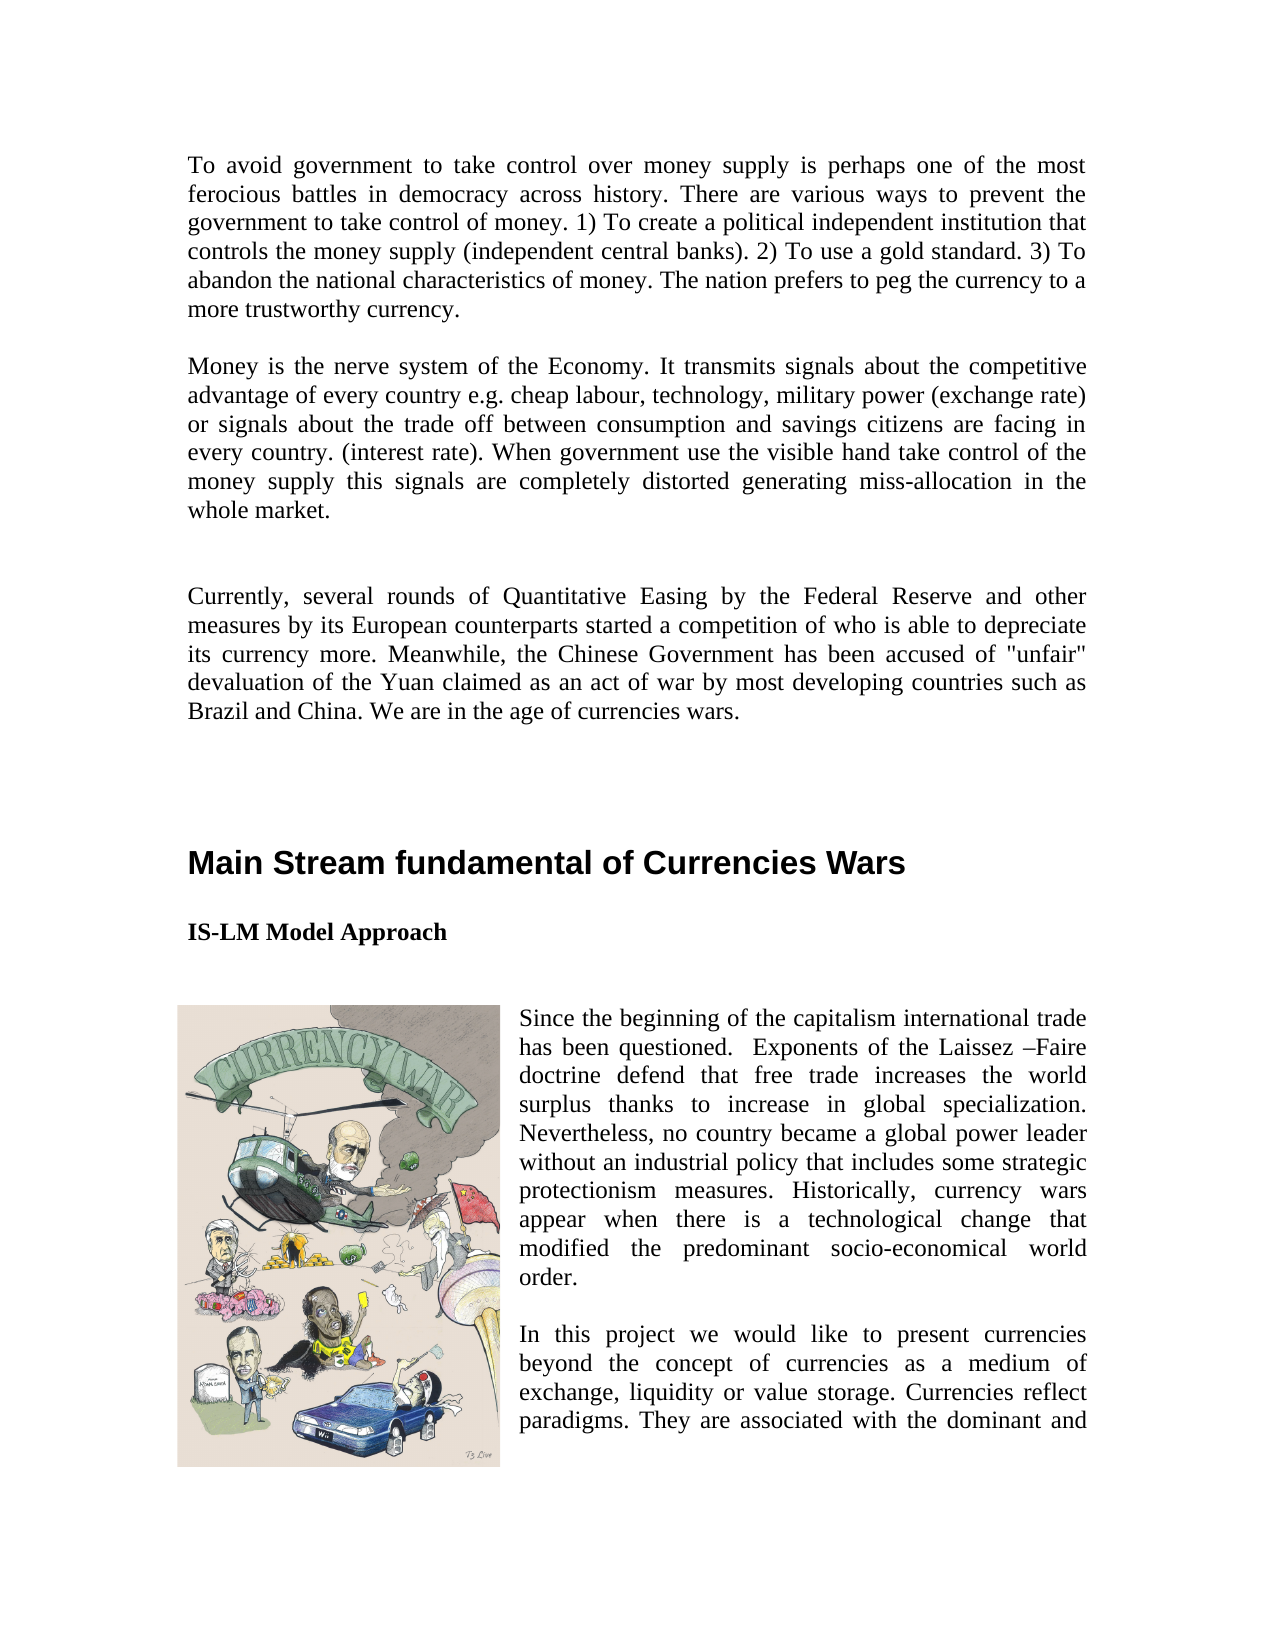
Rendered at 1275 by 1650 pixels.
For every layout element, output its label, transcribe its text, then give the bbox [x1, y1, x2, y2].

text IS-LM Model Approach [187, 917, 1087, 945]
text To avoid government to take control over money supply is perhaps one of the most ferocious battles in democracy across history. There are various ways to prevent the government to take control of money. 1) To create a political independent institution that controls the money supply (independent central banks). 2) To use a gold standard. 3) To abandon the national characteristics of money. The nation prefers to peg the currency to a more trustworthy currency. [187, 150, 1087, 322]
text Since the beginning of the capitalism international trade has been questioned. Exponents of the Laissez –Faire doctrine defend that free trade increases the world surplus thanks to increase in global specialization. Nevertheless, no country became a global power leader without an industrial policy that includes some strategic protectionism measures. Historically, currency wars appear when there is a technological change that modified the predominant socio-economical world order. [187, 1003, 1087, 1290]
picture [177, 1005, 501, 1467]
subtitle Main Stream fundamental of Currencies Wars [187, 843, 1087, 882]
text Money is the nerve system of the Economy. It transmits signals about the competitive advantage of every country e.g. cheap labour, technology, military power (exchange rate) or signals about the trade off between consumption and savings citizens are facing in every country. (interest rate). When government use the visible hand take control of the money supply this signals are completely distorted generating miss-allocation in the whole market. [187, 351, 1087, 524]
text Currently, several rounds of Quantitative Easing by the Federal Reserve and other measures by its European counterparts started a competition of who is able to depreciate its currency more. Meanwhile, the Chinese Government has been accused of "unfair" devaluation of the Yuan claimed as an act of war by most developing countries such as Brazil and China. We are in the age of currencies wars. [187, 581, 1087, 725]
